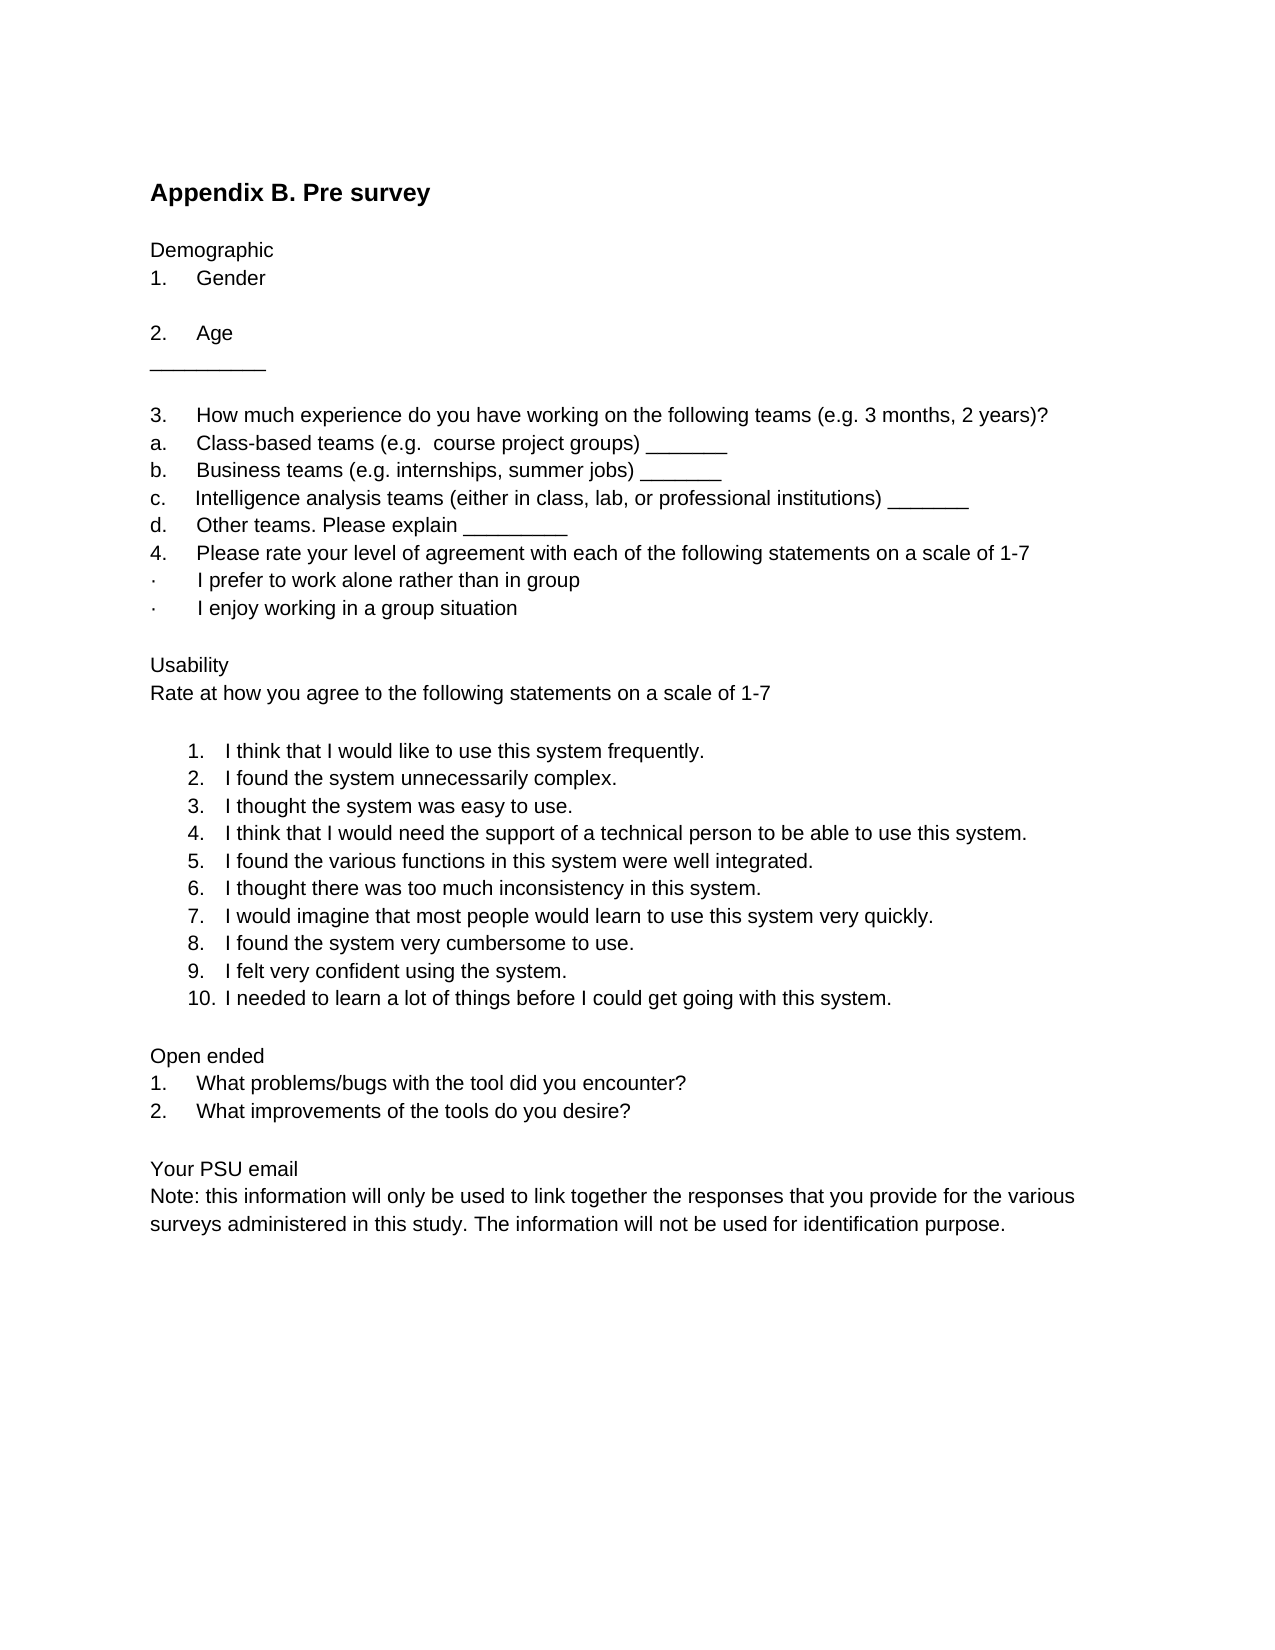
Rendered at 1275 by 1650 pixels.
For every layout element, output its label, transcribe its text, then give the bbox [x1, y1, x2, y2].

list I would imagine that most people would learn to use this system very quickly. [187, 903, 1125, 927]
text · I enjoy working in a group situation [150, 596, 1125, 619]
list I found the various functions in this system were well integrated. [187, 848, 1125, 872]
text 1. Gender [150, 266, 1125, 289]
text 2. Age [150, 321, 1125, 344]
text c. Intelligence analysis teams (either in class, lab, or professional institutions) _______ [150, 486, 1125, 509]
list I thought there was too much inconsistency in this system. [187, 876, 1125, 900]
list I felt very confident using the system. [187, 958, 1125, 982]
text b. Business teams (e.g. internships, summer jobs) _______ [150, 458, 1125, 482]
text · I prefer to work alone rather than in group [150, 568, 1125, 592]
text Open ended [150, 1044, 1125, 1068]
text Note: this information will only be used to link together the responses that you provide for the various surveys administered in this study. The information will not be used for identification purpose. [150, 1184, 1125, 1235]
text Demographic [150, 238, 1125, 262]
text 4. Please rate your level of agreement with each of the following statements on a scale of 1-7 [150, 541, 1125, 564]
list I think that I would need the support of a technical person to be able to use this system. [187, 821, 1125, 845]
text __________ [150, 348, 1125, 372]
text Appendix B. Pre survey [150, 177, 1125, 206]
list I think that I would like to use this system frequently. [187, 738, 1125, 762]
text Your PSU email [150, 1156, 1125, 1180]
text a. Class-based teams (e.g. course project groups) _______ [150, 431, 1125, 454]
text Usability [150, 653, 1125, 677]
text 3. How much experience do you have working on the following teams (e.g. 3 months, 2 years)? [150, 403, 1125, 427]
text 2. What improvements of the tools do you desire? [150, 1099, 1125, 1123]
list I thought the system was easy to use. [187, 793, 1125, 817]
text d. Other teams. Please explain _________ [150, 513, 1125, 537]
list I needed to learn a lot of things before I could get going with this system. [187, 986, 1125, 1010]
text Rate at how you agree to the following statements on a scale of 1-7 [150, 681, 1125, 705]
list I found the system unnecessarily complex. [187, 766, 1125, 790]
text 1. What problems/bugs with the tool did you encounter? [150, 1071, 1125, 1095]
list I found the system very cumbersome to use. [187, 931, 1125, 955]
